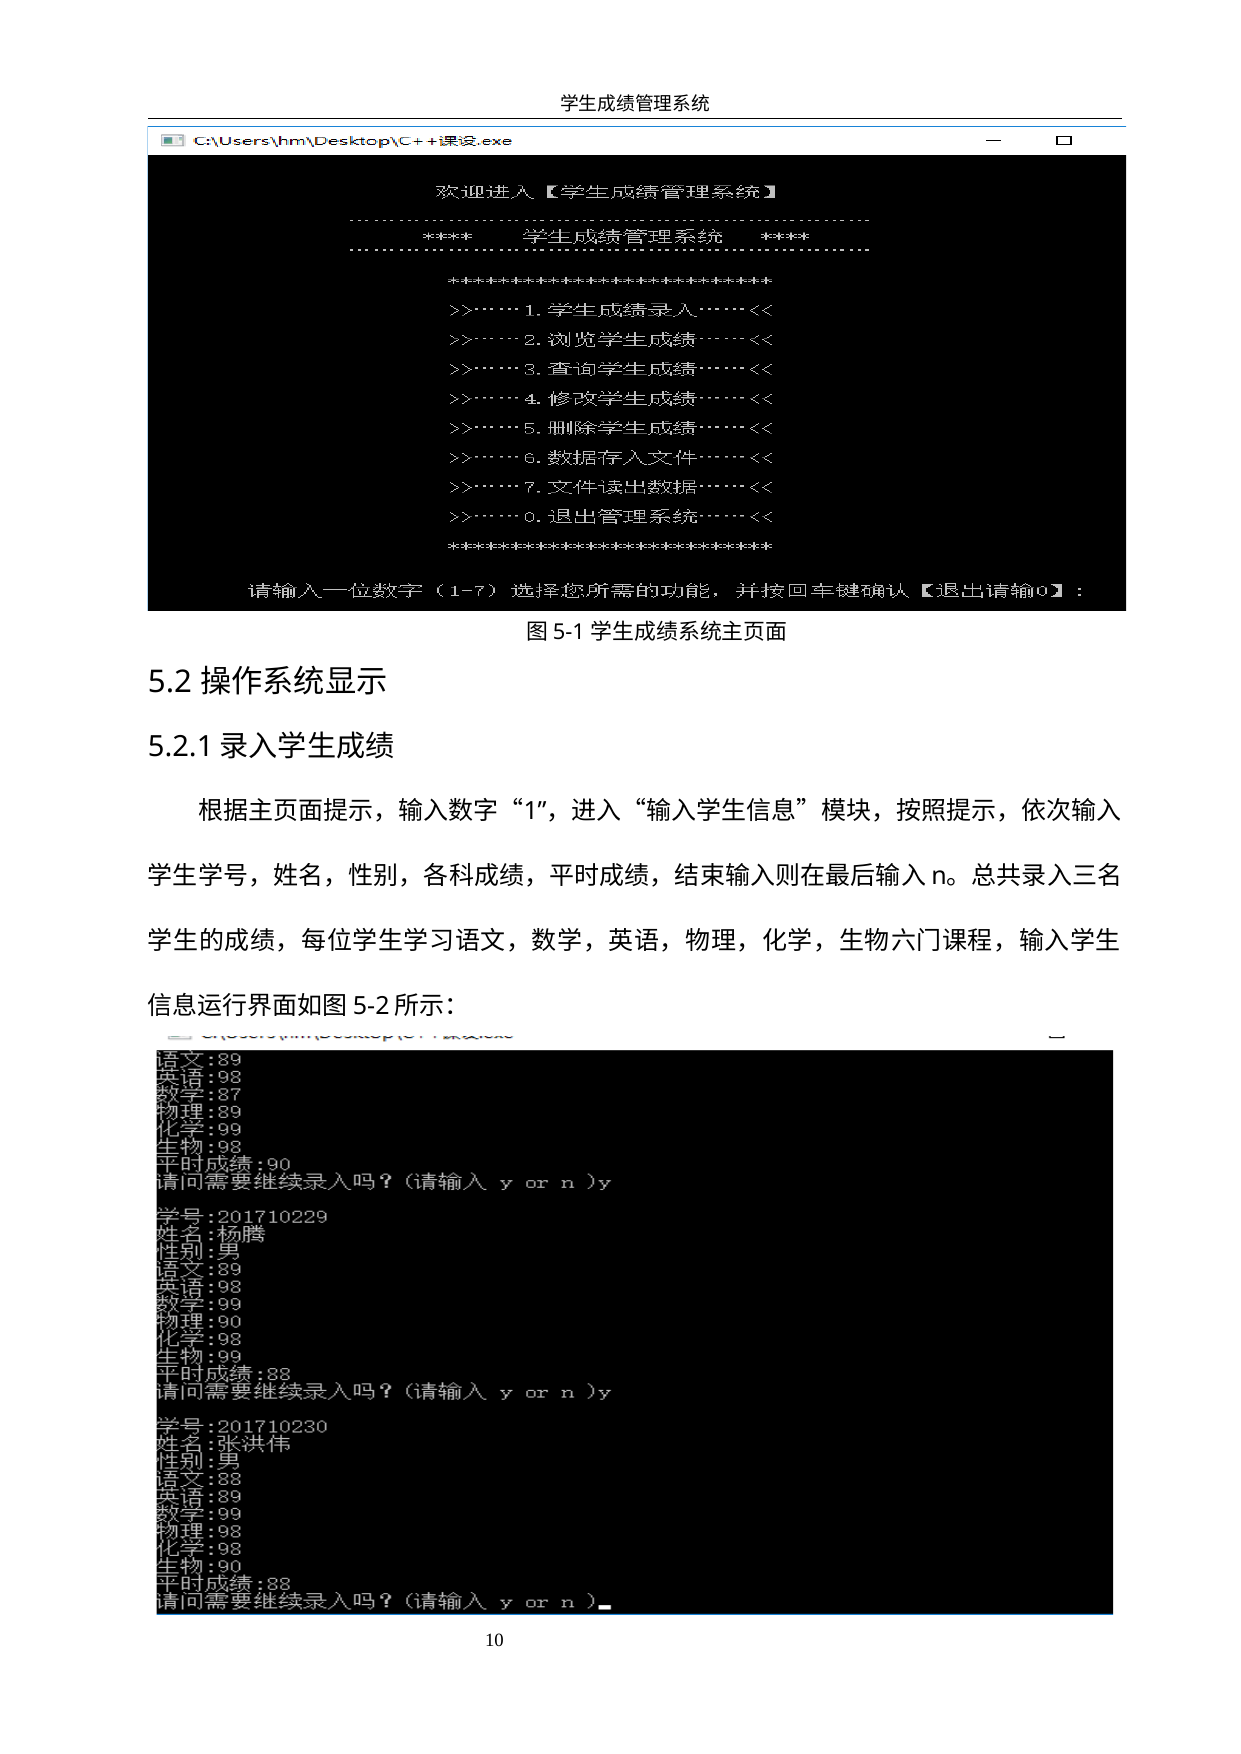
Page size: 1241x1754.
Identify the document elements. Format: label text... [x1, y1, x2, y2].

subtitle 5.2 操作系统显示 [148, 646, 1122, 711]
picture [156, 1036, 1114, 1615]
text 5.2.1录入学生成绩 [148, 711, 1122, 776]
text 根据主页面提示，输入数字“1”，进入“输入学生信息”模块，按照提示，依次输入学生学号，姓名，性别，各科成绩，平时成绩，结束输入则在最后输入n。总共录入三名学生的成绩，每位学生学习语文，数学，英语，物理，化学，生物六门课程，输入学生信息运行界面如图5-2所示： [148, 776, 1122, 1036]
picture [147, 126, 1127, 611]
text 图5-1 学生成绩系统主页面 [148, 614, 1122, 646]
